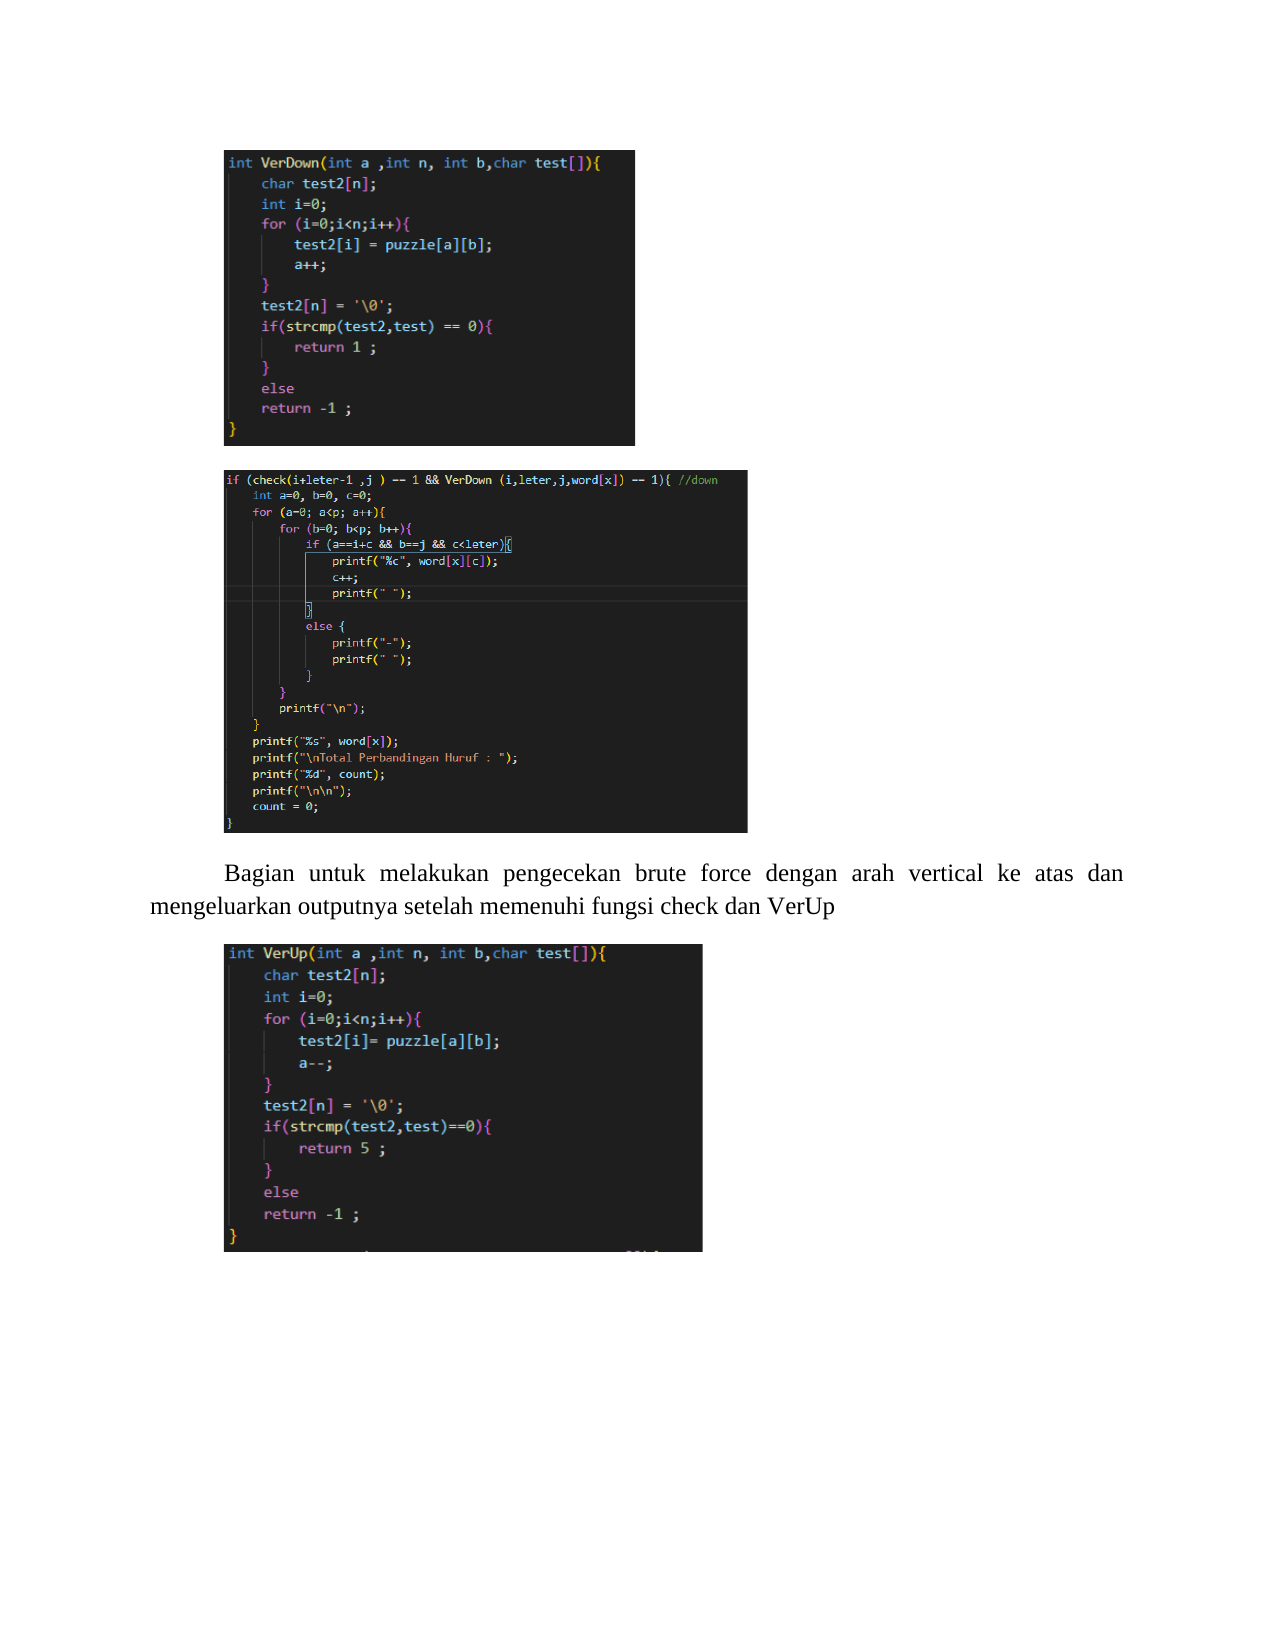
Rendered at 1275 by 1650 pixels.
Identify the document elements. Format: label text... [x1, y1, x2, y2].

picture [223, 944, 703, 1252]
text Bagian untuk melakukan pengecekan brute force dengan arah vertical ke atas dan mengeluarkan outputnya setelah memenuhi fungsi check dan VerUp [150, 858, 1125, 919]
picture [223, 150, 636, 446]
picture [223, 470, 748, 833]
